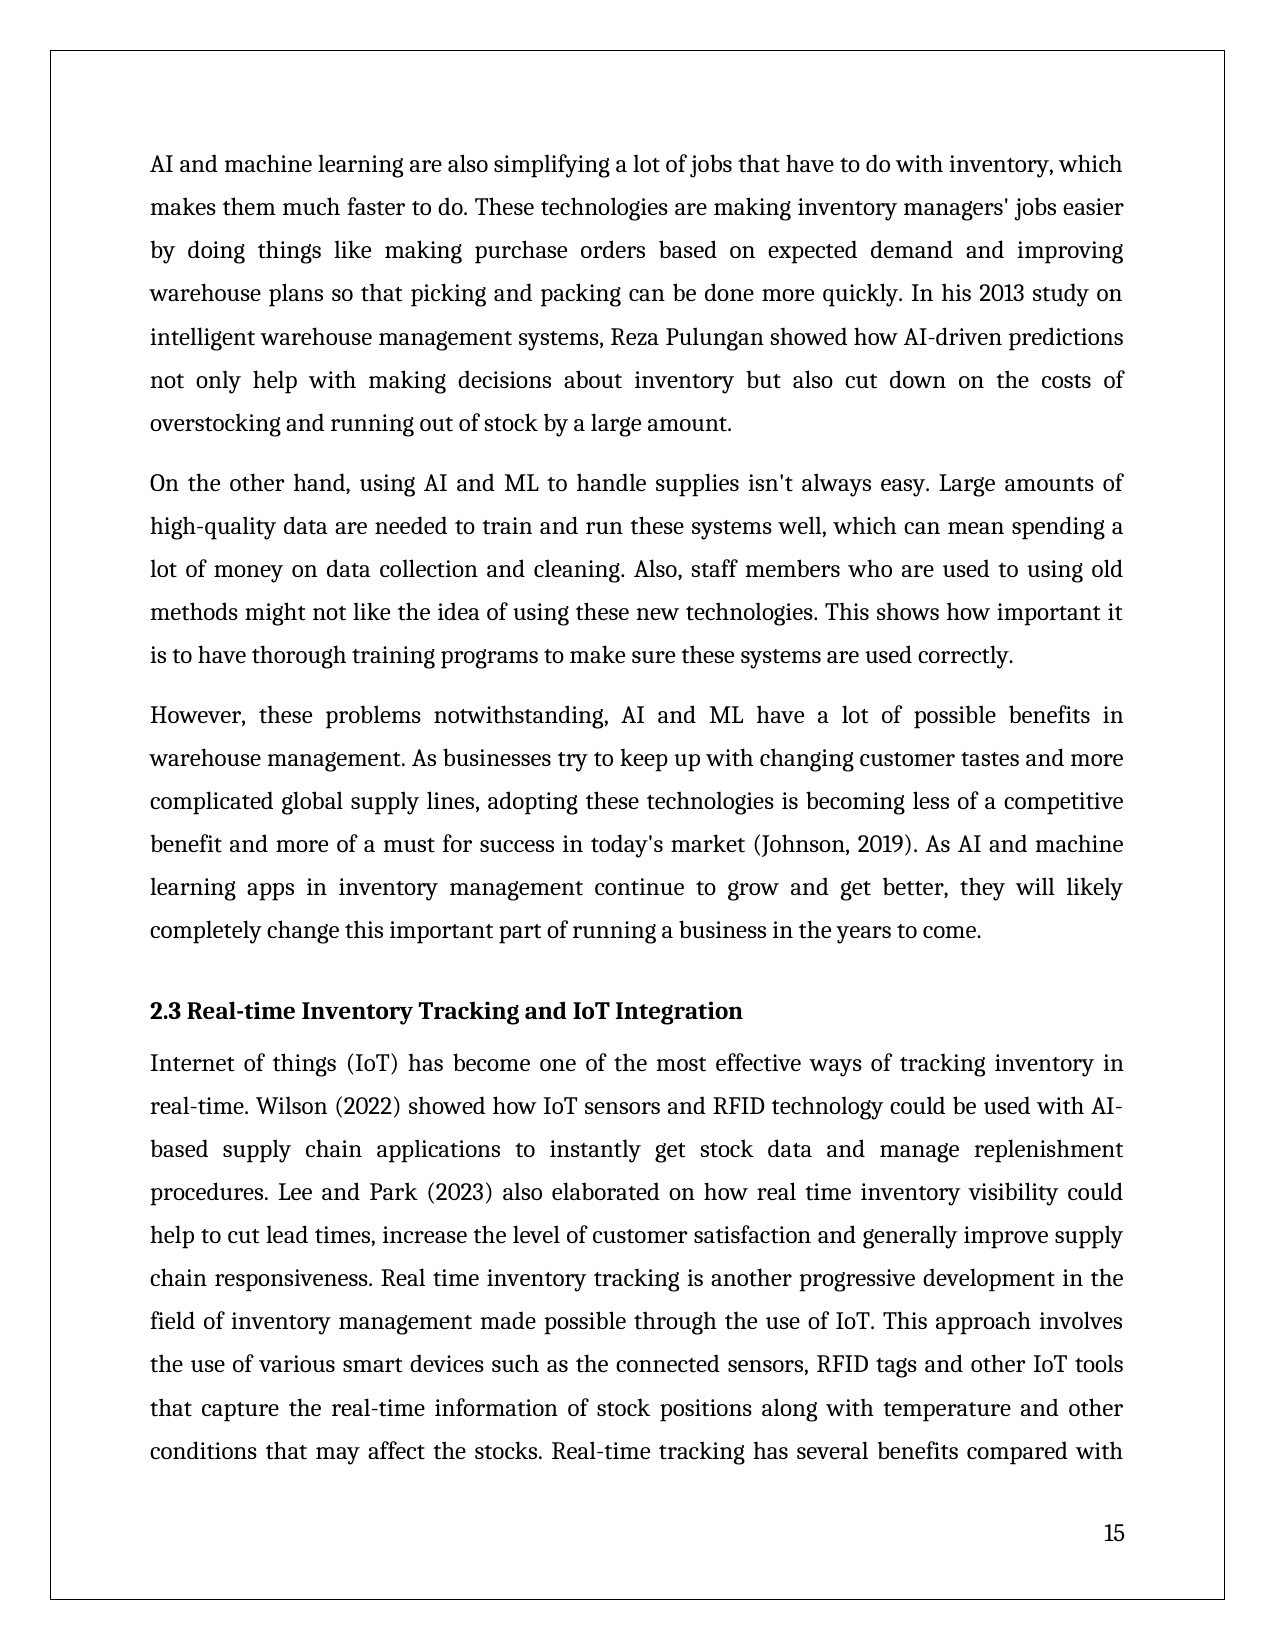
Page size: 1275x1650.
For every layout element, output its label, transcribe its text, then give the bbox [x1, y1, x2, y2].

text However, these problems notwithstanding, AI and ML have a lot of possible benefits in warehouse management. As businesses try to keep up with changing customer tastes and more complicated global supply lines, adopting these technologies is becoming less of a competitive benefit and more of a must for success in today's market (Johnson, 2019). As AI and machine learning apps in inventory management continue to grow and get better, they will likely completely change this important part of running a business in the years to come. [150, 701, 1125, 945]
text AI and machine learning are also simplifying a lot of jobs that have to do with inventory, which makes them much faster to do. These technologies are making inventory managers' jobs easier by doing things like making purchase orders based on expected demand and improving warehouse plans so that picking and packing can be done more quickly. In his 2013 study on intelligent warehouse management systems, Reza Pulungan showed how AI-driven predictions not only help with making decisions about inventory but also cut down on the costs of overstocking and running out of stock by a large amount. [150, 150, 1125, 437]
subtitle 2.3 Real-time Inventory Tracking and IoT Integration [150, 997, 1125, 1026]
text On the other hand, using AI and ML to handle supplies isn't always easy. Large amounts of high-quality data are needed to train and run these systems well, which can mean spending a lot of money on data collection and cleaning. Also, staff members who are used to using old methods might not like the idea of using these new technologies. This shows how important it is to have thorough training programs to make sure these systems are used correctly. [150, 468, 1125, 670]
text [150, 1048, 1125, 1465]
